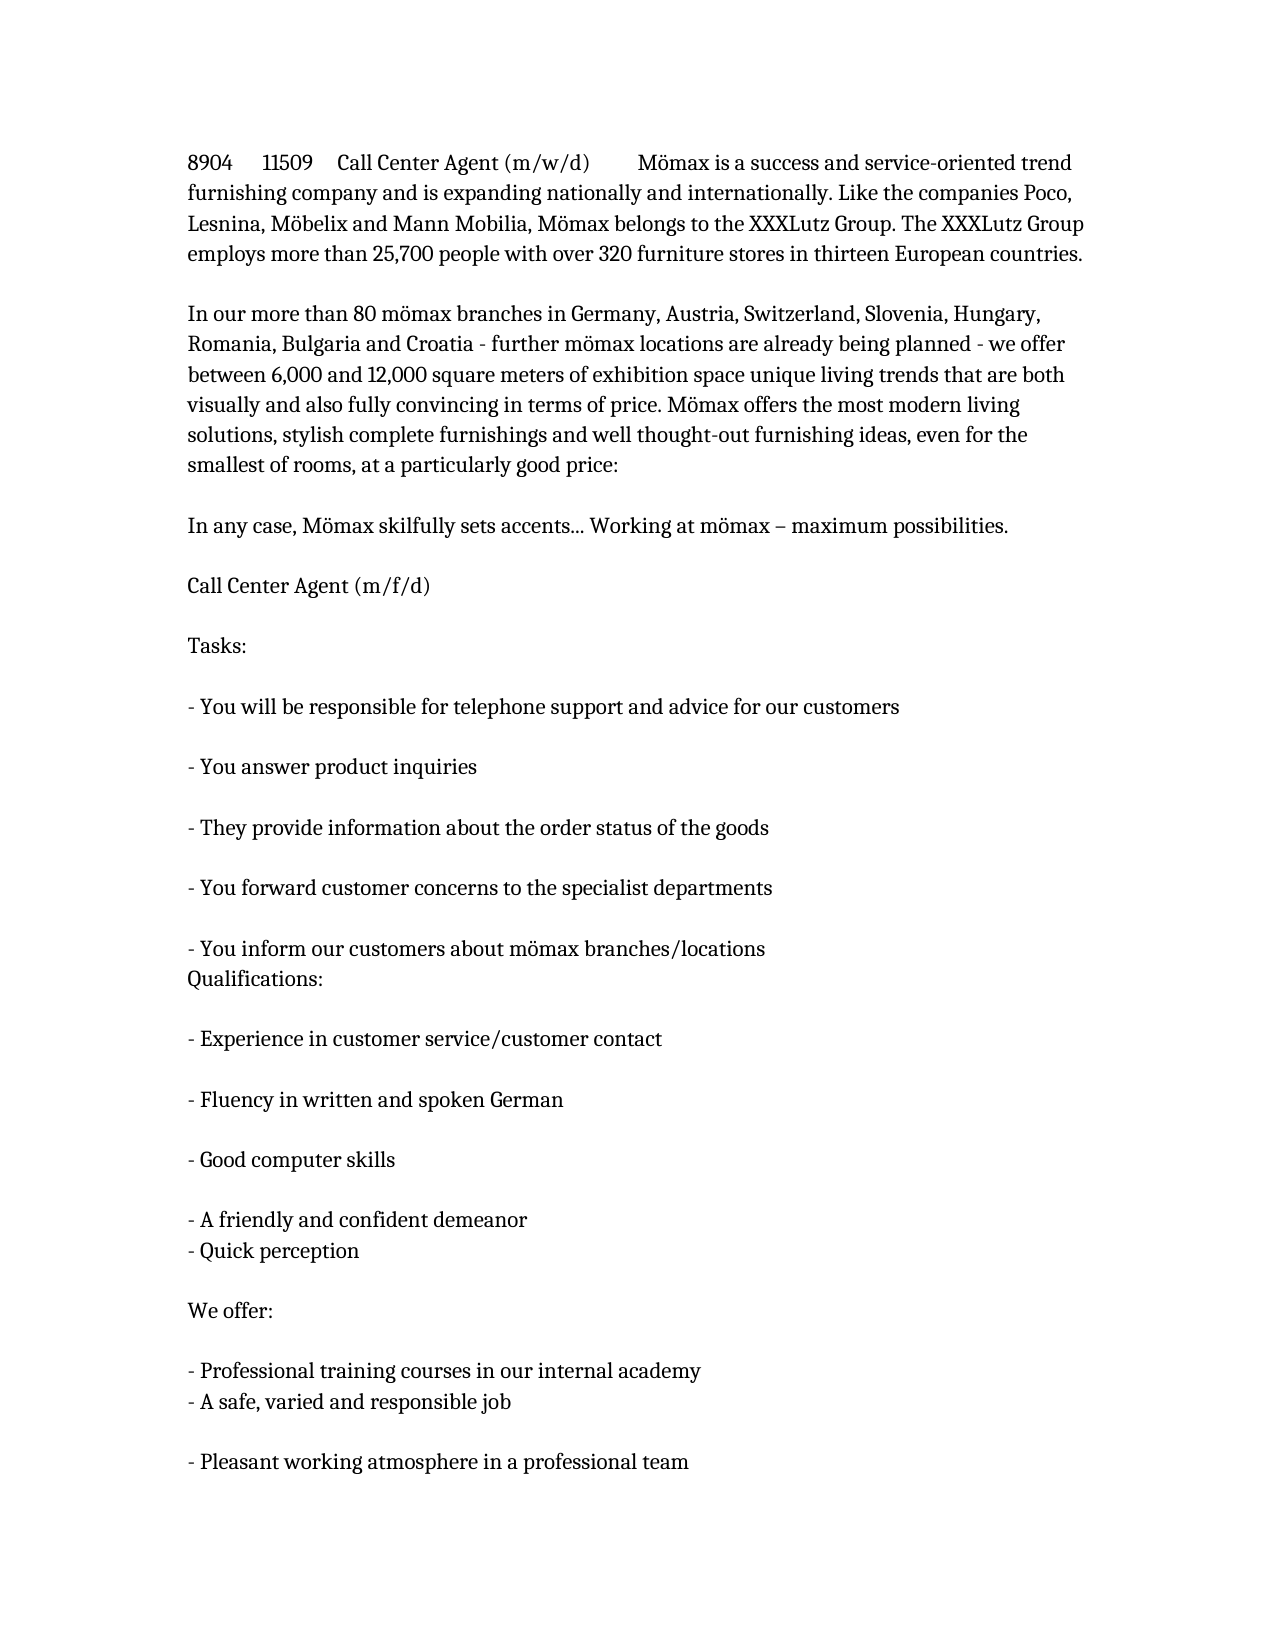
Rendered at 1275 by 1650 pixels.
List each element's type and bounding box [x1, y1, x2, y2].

text [187, 150, 1087, 1475]
